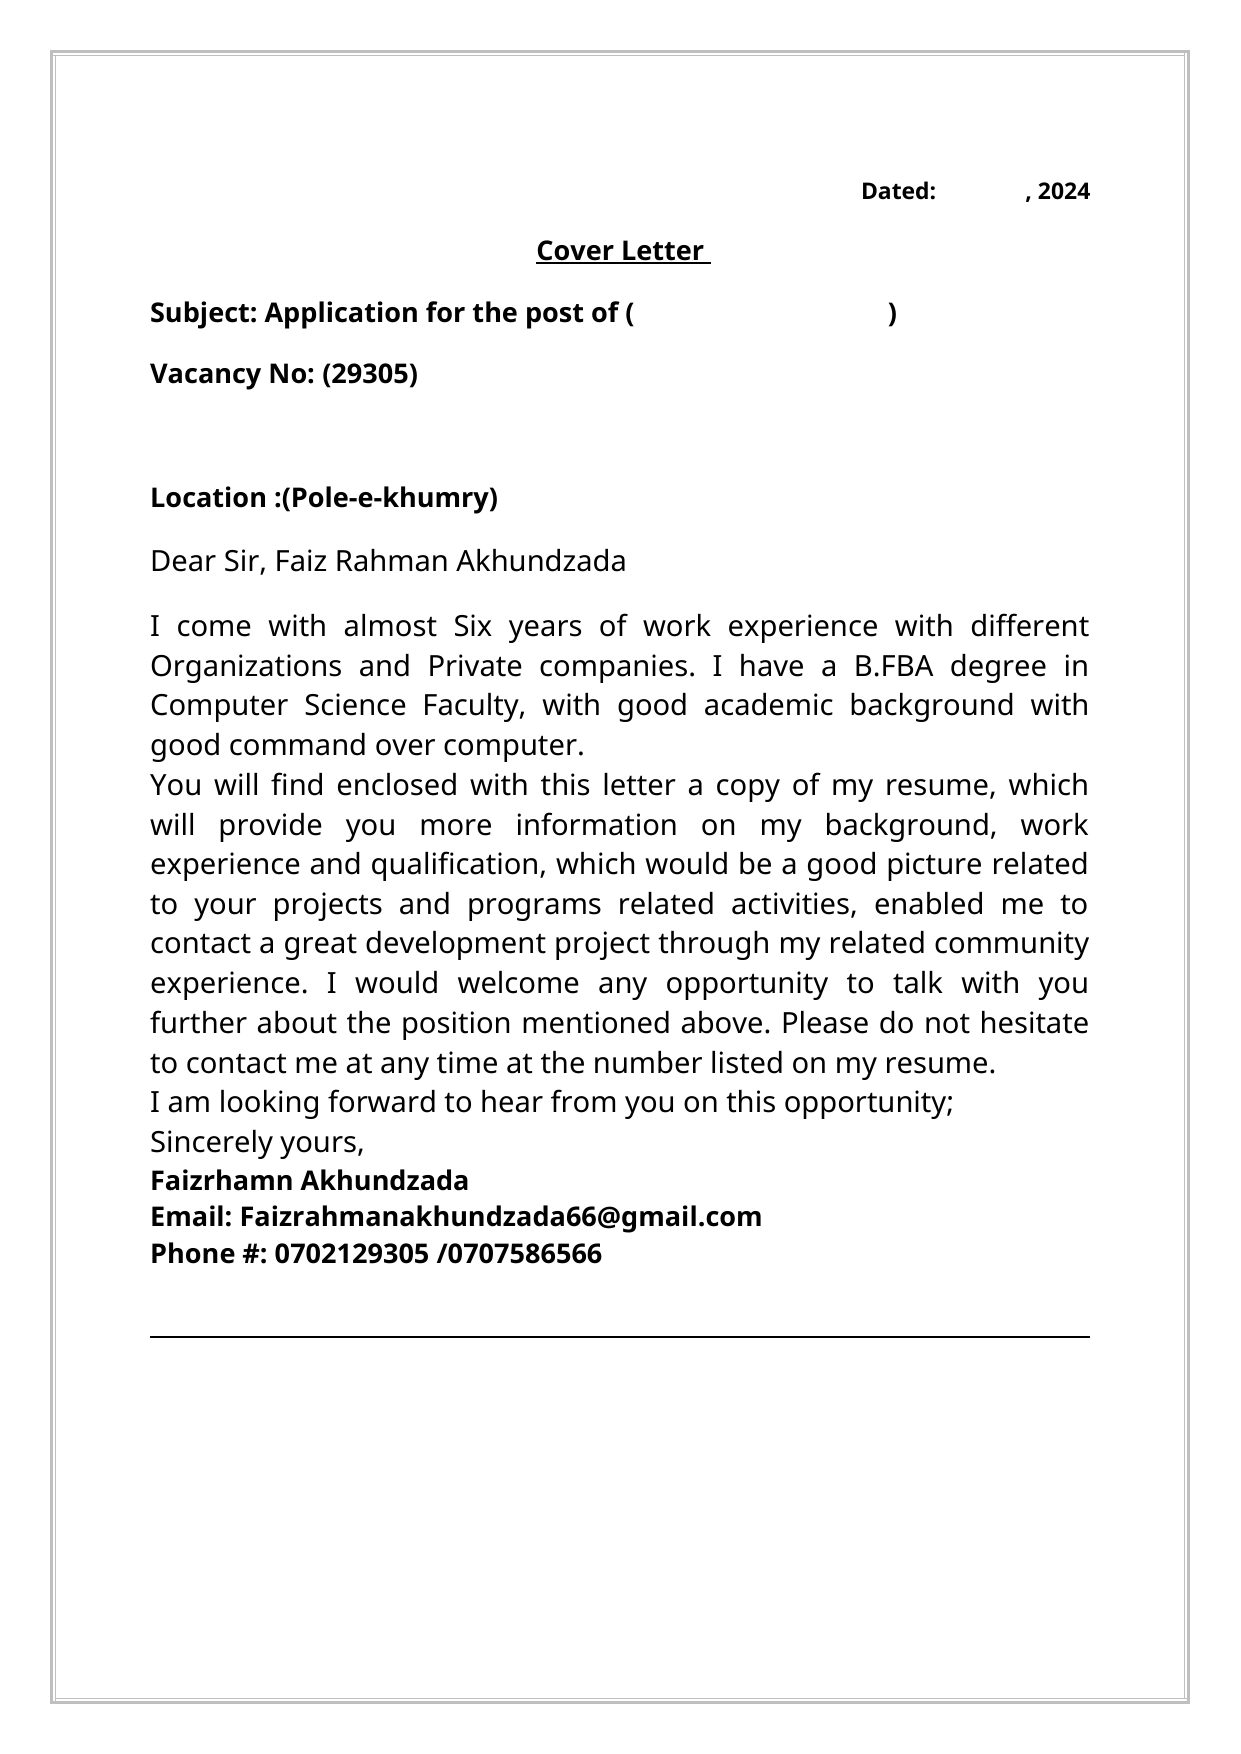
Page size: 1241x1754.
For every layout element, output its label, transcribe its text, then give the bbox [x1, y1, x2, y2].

text Location :(Pole-e-khumry) [150, 479, 1090, 516]
text Sincerely yours, [150, 1121, 1090, 1161]
text Vacancy No: (29305) [150, 355, 1090, 392]
text Phone #: 0702129305 /0707586566 [150, 1235, 1090, 1336]
text Subject: Application for the post of ( ) [150, 293, 1090, 330]
text Dear Sir, Faiz Rahman Akhundzada [150, 541, 1090, 580]
list I come with almost Six years of work experience with different Organizations and Private companies. I have a B.FBA degree in Computer Science Faculty, with good academic background with good command over computer. [150, 605, 1090, 764]
text You will find enclosed with this letter a copy of my resume, which will provide you more information on my background, work experience and qualification, which would be a good picture related to your projects and programs related activities, enabled me to contact a great development project through my related community experience. I would welcome any opportunity to talk with you further about the position mentioned above. Please do not hesitate to contact me at any time at the number listed on my resume. [150, 764, 1090, 1082]
text I am looking forward to hear from you on this opportunity; [150, 1082, 1090, 1121]
text Faizrhamn Akhundzada [150, 1161, 1090, 1198]
text Email: Faizrahmanakhundzada66@gmail.com [150, 1198, 1090, 1235]
text Dated: , 2024 [150, 175, 1090, 206]
text Cover Letter [150, 231, 1090, 268]
